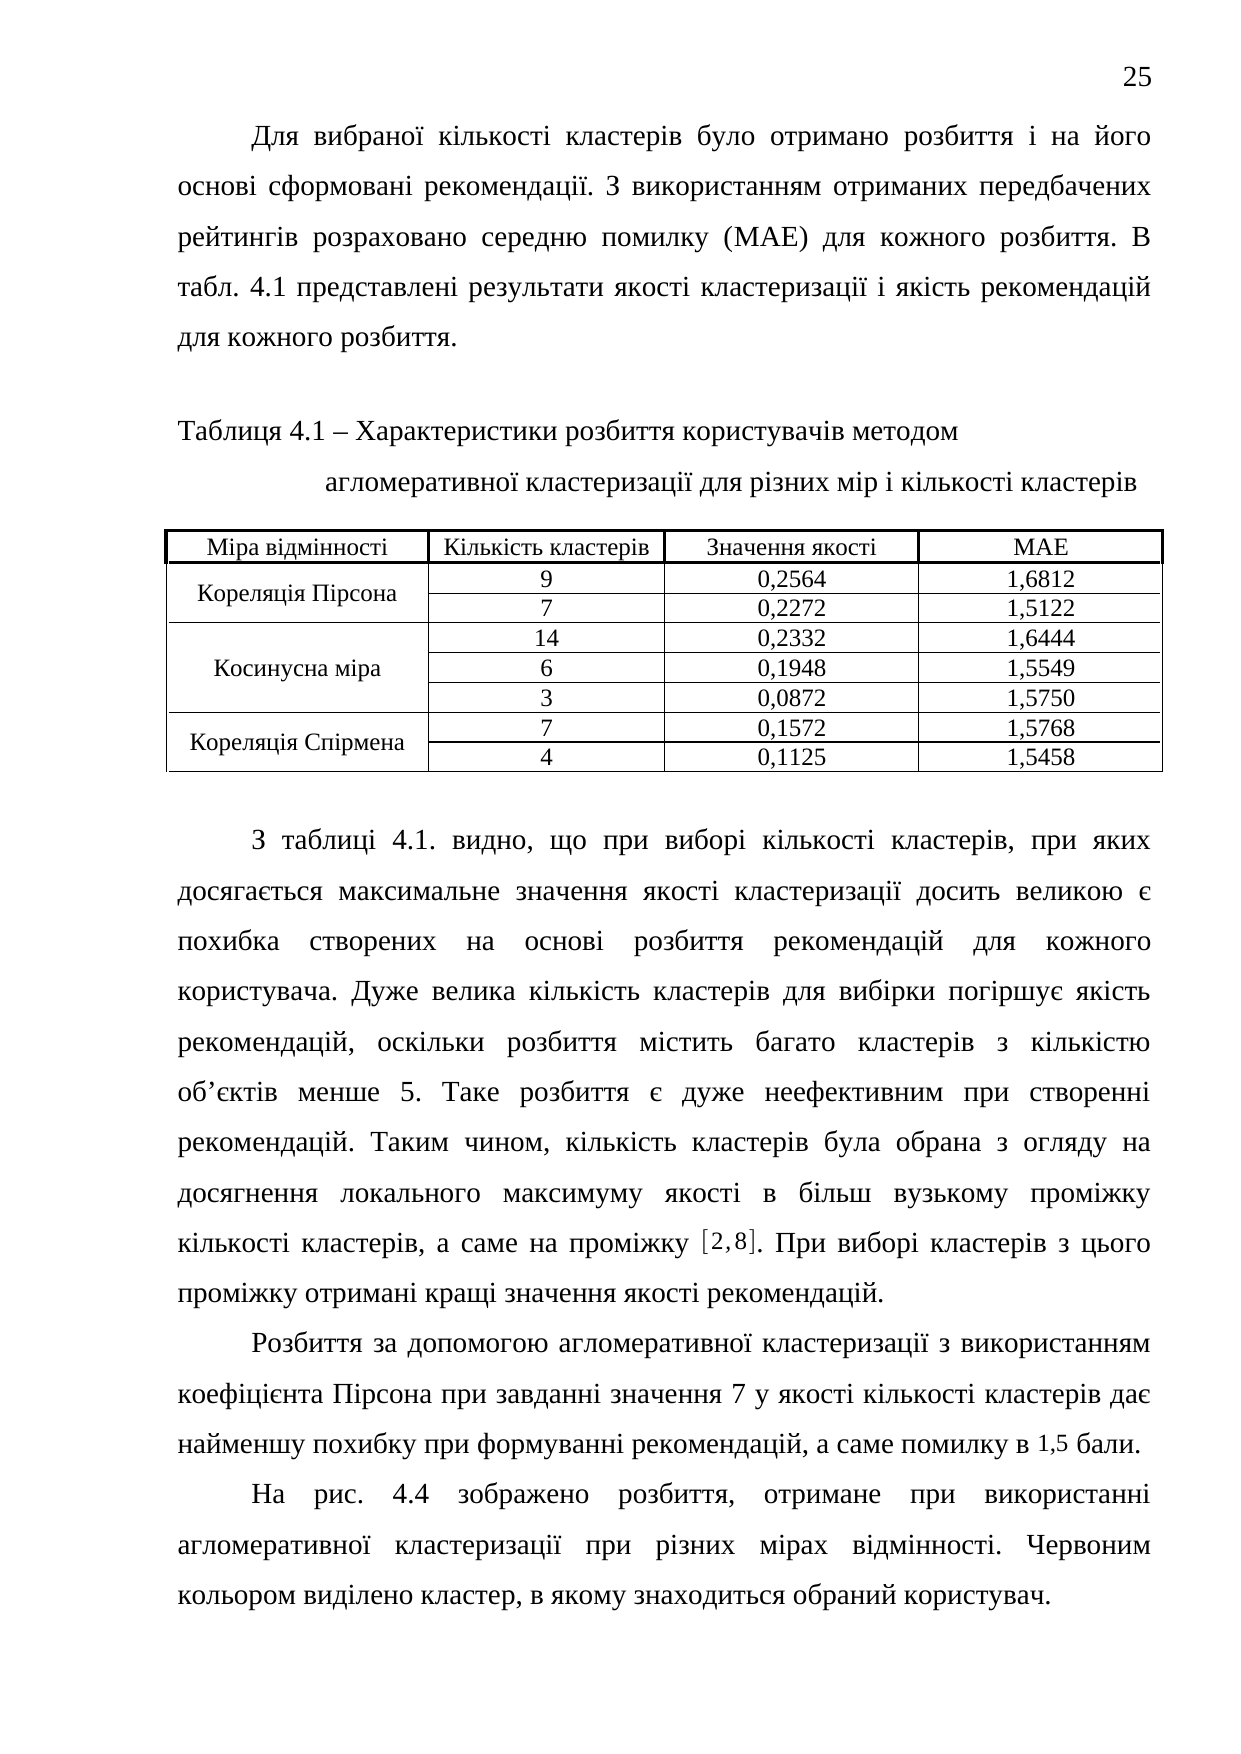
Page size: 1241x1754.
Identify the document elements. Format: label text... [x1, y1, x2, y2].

table_cell 1,6444 [919, 622, 1162, 652]
table_cell 1,5750 [919, 682, 1162, 712]
text Для вибраної кількості кластерів було отримано розбиття і на його основі сформовані рекомендації. З використанням отриманих передбачених рейтингів розраховано середню помилку (MAE) для кожного розбиття. В табл. 4.1 представлені результати якості кластеризації і якість рекомендацій для кожного розбиття. [177, 118, 1152, 353]
table_cell 3 [429, 683, 664, 712]
table_cell 9 [429, 564, 664, 592]
text На рис. 4.4 зображено розбиття, отримане при використанні агломеративної кластеризації при різних мірах відмінності. Червоним кольором виділено кластер, в якому знаходиться обраний користувач. [177, 1477, 1152, 1611]
table_cell Кореляція Пірсона [167, 562, 428, 622]
table_cell 0,2332 [665, 623, 918, 652]
table_cell 0,2564 [665, 564, 918, 592]
table_header MAE [920, 532, 1161, 561]
table_cell 1,5549 [919, 652, 1162, 682]
table_header Міра відмінності [168, 532, 427, 561]
table_cell 4 [429, 743, 664, 771]
table_cell 1,5458 [919, 741, 1162, 771]
table_cell 6 [429, 653, 664, 682]
table_cell 1,5768 [919, 712, 1162, 741]
table_cell 0,1125 [665, 743, 918, 771]
table_cell 7 [429, 594, 664, 622]
table_cell 7 [429, 713, 664, 741]
table_cell 14 [429, 623, 664, 652]
table_cell 1,6812 [919, 561, 1162, 592]
table_header Кількість кластерів [430, 532, 663, 561]
text Розбиття за допомогою агломеративної кластеризації з використанням коефіцієнта Пірсона при завданні значення 7 у якості кількості кластерів дає найменшу похибку при формуванні рекомендацій, а саме помилку в бали. [177, 1326, 1152, 1460]
table_cell 0,1948 [665, 653, 918, 682]
table_cell Косинусна міра [167, 622, 428, 712]
text Таблиця 4.1 – Характеристики розбиття користувачів методом агломеративної кластеризації для різних мір і кількості кластерів [177, 413, 1152, 497]
table_cell 1,5122 [919, 593, 1162, 622]
text З таблиці 4.1. видно, що при виборі кількості кластерів, при яких досягається максимальне значення якості кластеризації досить великою є похибка створених на основі розбиття рекомендацій для кожного користувача. Дуже велика кількість кластерів для вибірки погіршує якість рекомендацій, оскільки розбиття містить багато кластерів з кількістю об’єктів менше 5. Таке розбиття є дуже неефективним при створенні рекомендацій. Таким чином, кількість кластерів була обрана з огляду на досягнення локального максимуму якості в більш вузькому проміжку кількості кластерів, а саме на проміжку . При виборі кластерів з цього проміжку отримані кращі значення якості рекомендацій. [177, 822, 1152, 1309]
table_cell 0,1572 [665, 713, 918, 741]
table_cell 0,2272 [665, 594, 918, 622]
table_cell Кореляція Спірмена [167, 712, 428, 771]
table_cell 0,0872 [665, 683, 918, 712]
table_header Значення якості [666, 532, 917, 561]
